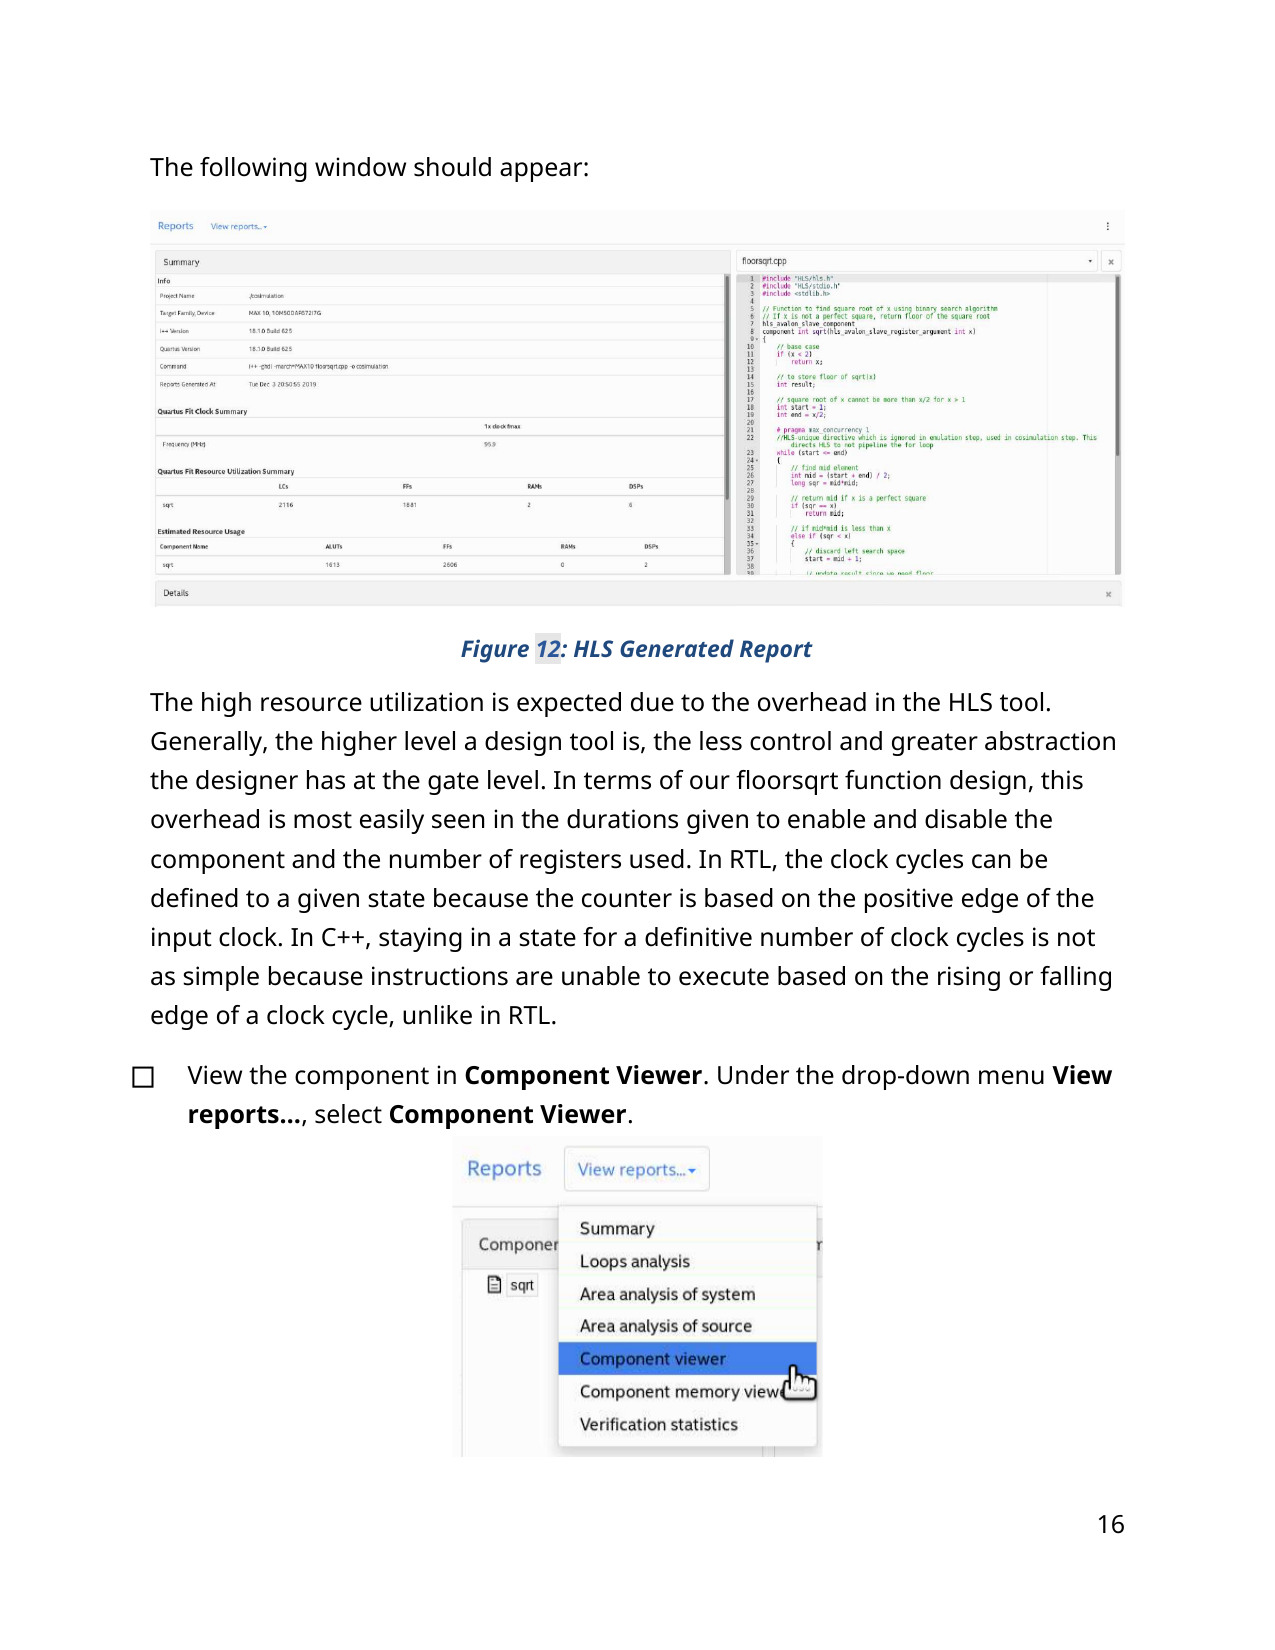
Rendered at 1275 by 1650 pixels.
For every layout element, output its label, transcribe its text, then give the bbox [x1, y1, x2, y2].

text Figure 12: HLS Generated Report [150, 632, 1125, 664]
picture [452, 1136, 823, 1457]
text The high resource utilization is expected due to the overhead in the HLS tool. Generally, the higher level a design tool is, the less control and greater abstraction the designer has at the gate level. In terms of our floorsqrt function design, this overhead is most easily seen in the durations given to enable and disable the component and the number of registers used. In RTL, the clock cycles can be defined to a given state because the counter is based on the positive edge of the input clock. In C++, staying in a state for a definitive number of clock cycles is not as simple because instructions are unable to execute based on the rising or falling edge of a clock cycle, unlike in RTL. [150, 684, 1125, 1032]
picture [150, 210, 1125, 607]
text The following window should appear: [150, 150, 1125, 184]
list View the component in Component Viewer. Under the drop-down menu View reports…, select Component Viewer. [150, 1058, 1125, 1131]
